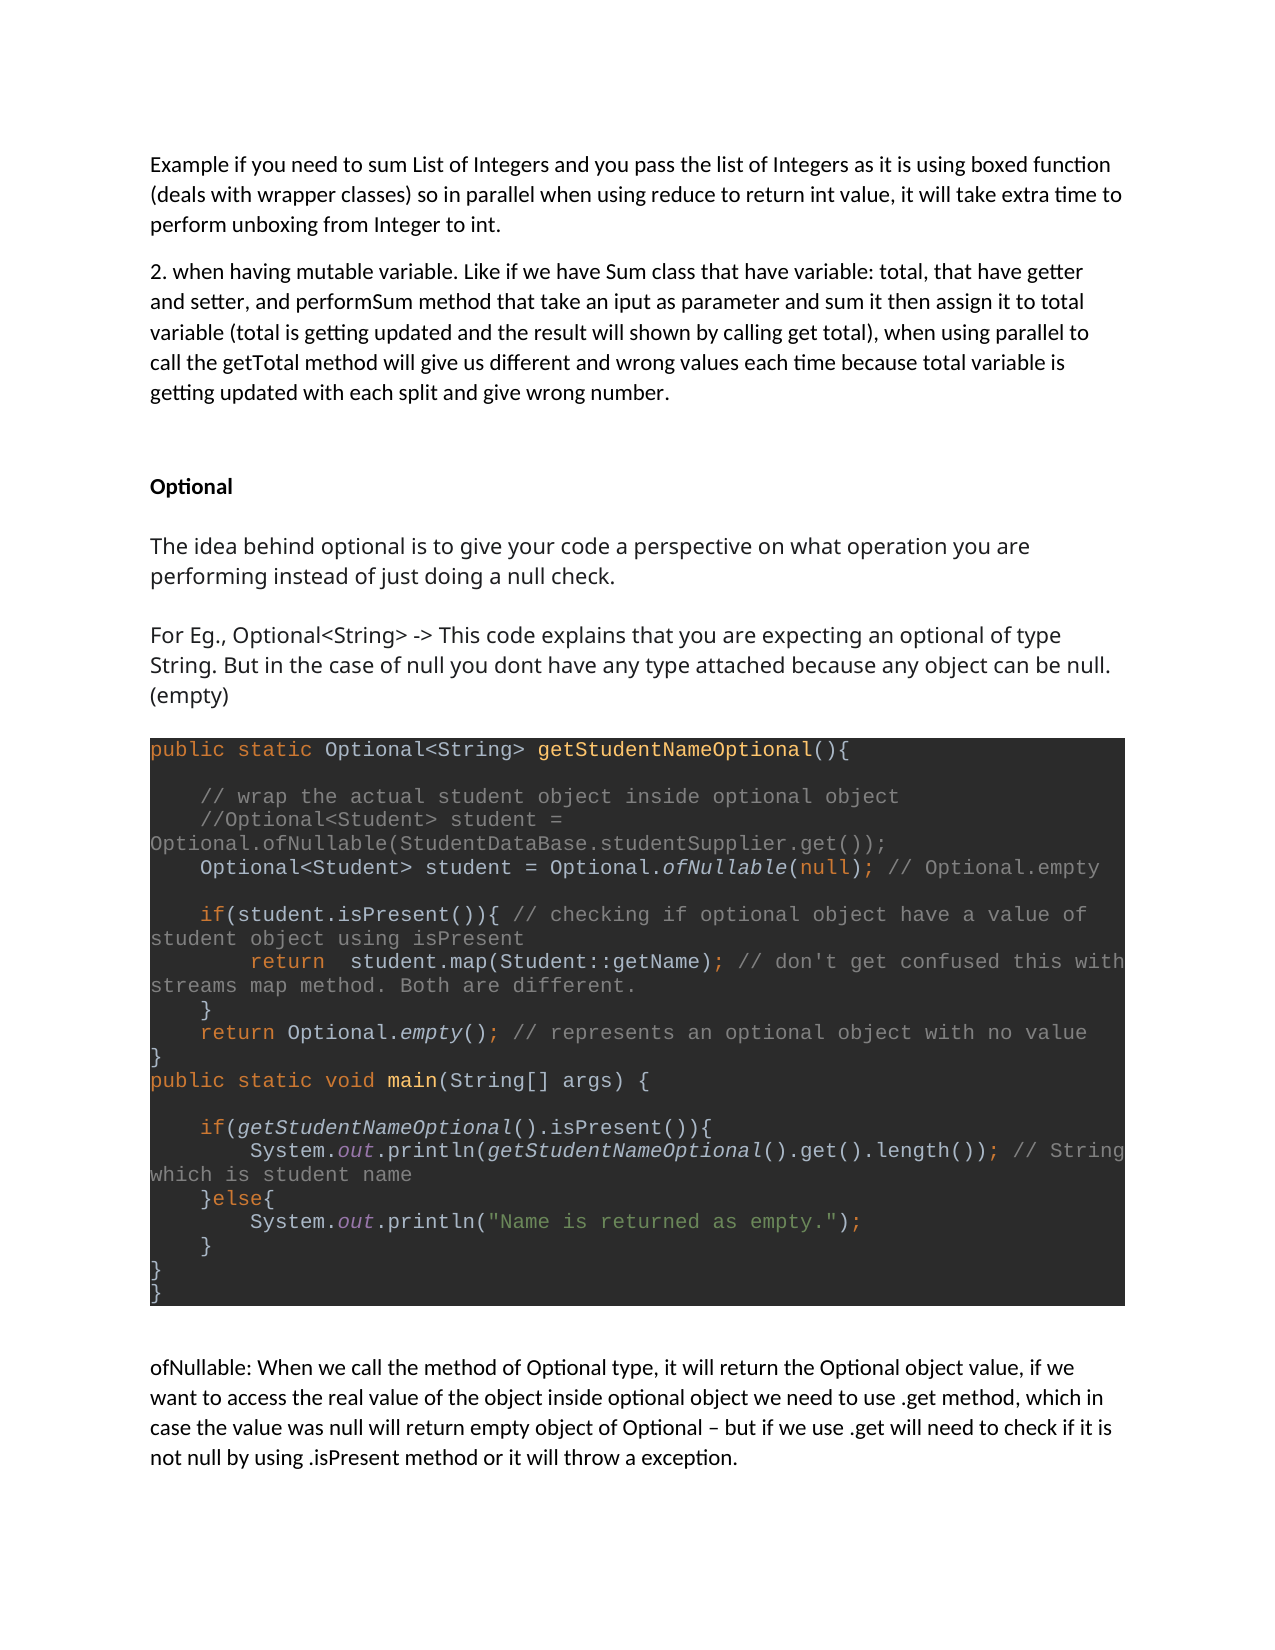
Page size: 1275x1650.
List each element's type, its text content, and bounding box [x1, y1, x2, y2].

text ofNullable: When we call the method of Optional type, it will return the Optional object value, if we want to access the real value of the object inside optional object we need to use .get method, which in case the value was null will return empty object of Optional – but if we use .get will need to check if it is not null by using .isPresent method or it will throw a exception. [150, 1353, 1125, 1472]
text For Eg., Optional<String> -> This code explains that you are expecting an optional of type String. But in the case of null you dont have any type attached because any object can be null. (empty) [150, 620, 1125, 709]
text Example if you need to sum List of Integers and you pass the list of Integers as it is using boxed function (deals with wrapper classes) so in parallel when using reduce to return int value, it will take extra time to perform unboxing from Integer to int. [150, 150, 1125, 238]
text public static Optional<String> getStudentNameOptional(){ // wrap the actual student object inside optional object //Optional<Student> student = Optional.ofNullable(StudentDataBase.studentSupplier.get()); Optional<Student> student = Optional.ofNullable(null); // Optional.empty if(student.isPresent()){ // checking if optional object have a value of student object using isPresent return student.map(Student::getName); // don't get confused this with streams map method. Both are different. } return Optional.empty(); // represents an optional object with no value } [150, 738, 1125, 1069]
text } [150, 1282, 1125, 1306]
text Optional [150, 472, 1125, 500]
text public static void main(String[] args) { if(getStudentNameOptional().isPresent()){ System.out.println(getStudentNameOptional().get().length()); // String which is student name }else{ System.out.println("Name is returned as empty."); } [150, 1069, 1125, 1259]
text } [150, 1259, 1125, 1282]
text The idea behind optional is to give your code a perspective on what operation you are performing instead of just doing a null check. [150, 531, 1125, 591]
text 2. when having mutable variable. Like if we have Sum class that have variable: total, that have getter and setter, and performSum method that take an iput as parameter and sum it then assign it to total variable (total is getting updated and the result will shown by calling get total), when using parallel to call the getTotal method will give us different and wrong values each time because total variable is getting updated with each split and give wrong number. [150, 257, 1125, 406]
